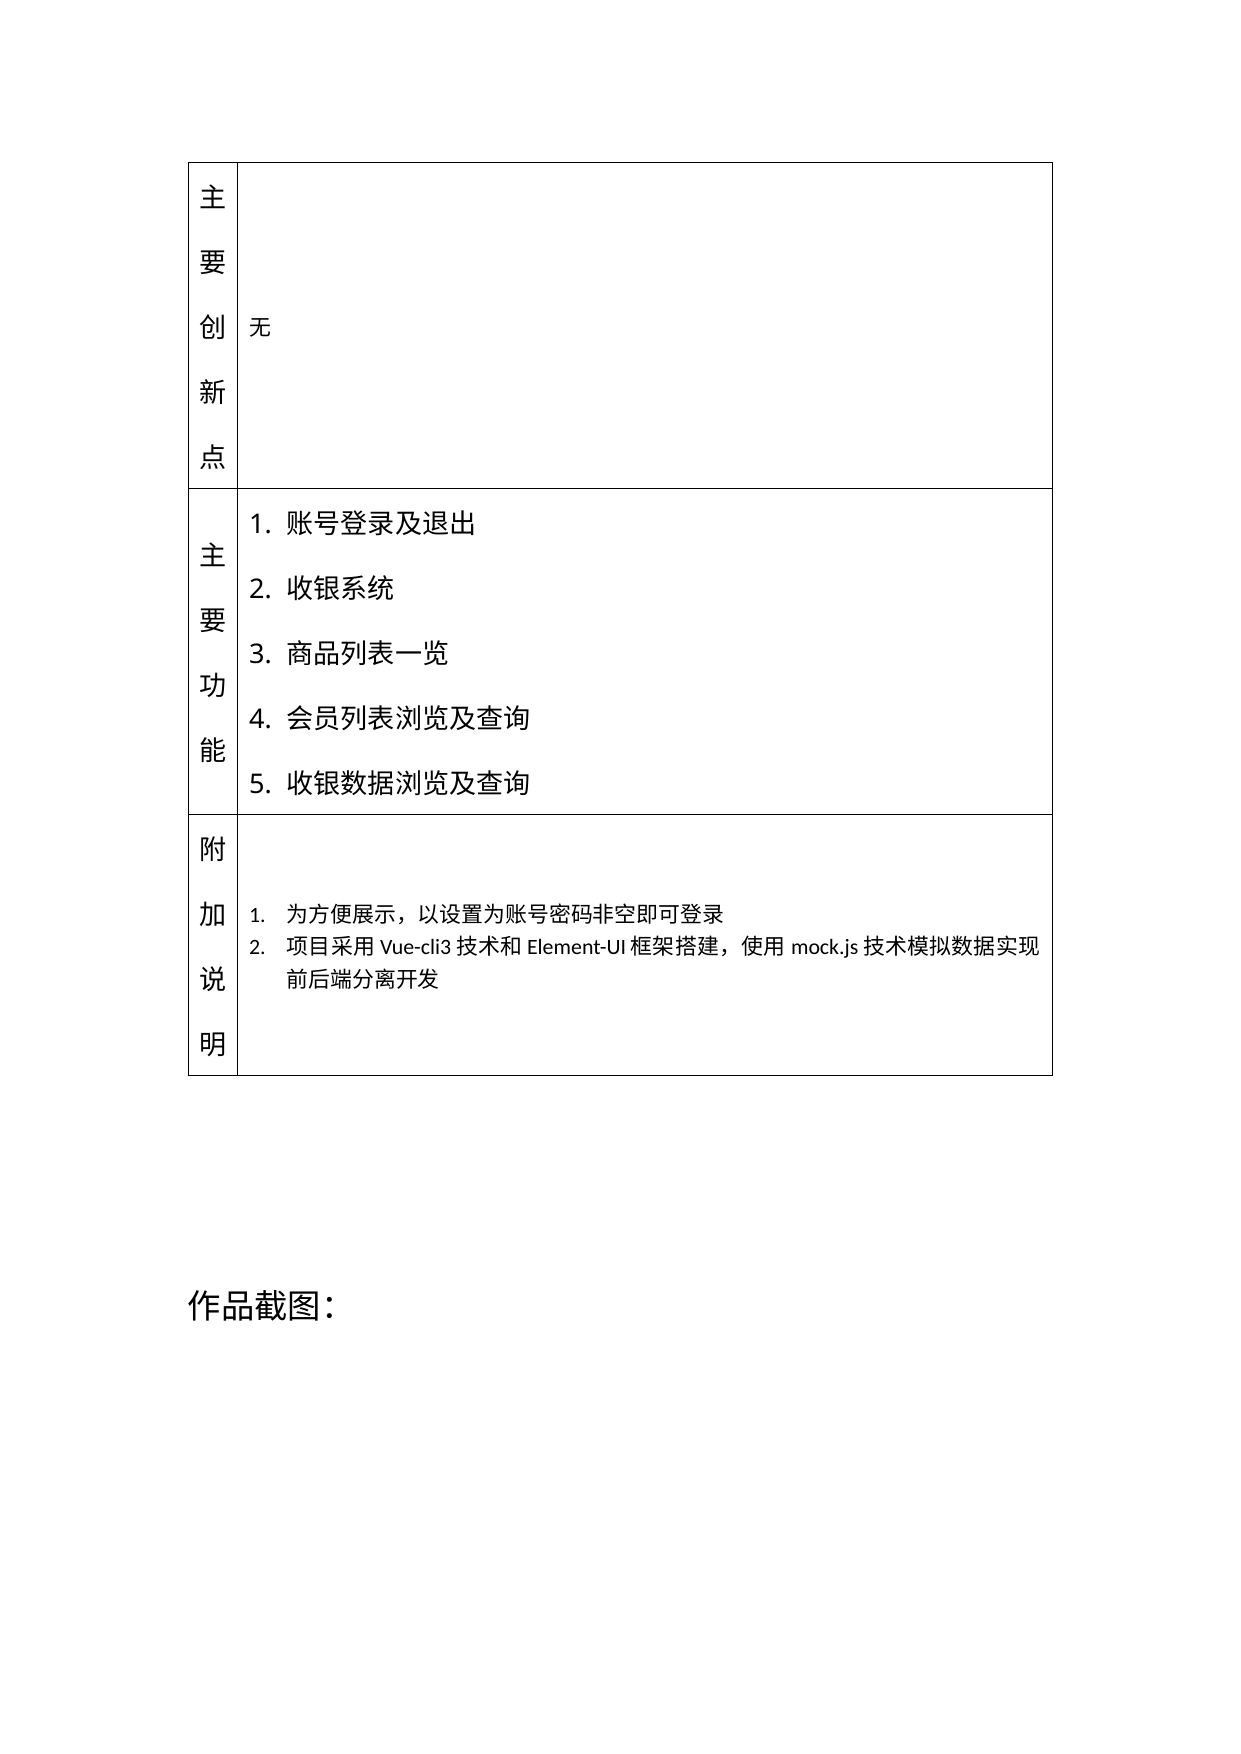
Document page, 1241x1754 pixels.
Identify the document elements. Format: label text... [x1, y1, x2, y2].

table_cell 账号登录及退出 收银系统 商品列表一览 会员列表浏览及查询 收银数据浏览及查询 [238, 489, 1052, 814]
table_cell 无 [238, 163, 1052, 488]
table_cell 主要创新点 [189, 163, 237, 488]
table_cell 为方便展示，以设置为账号密码非空即可登录 项目采用Vue-cli3技术和Element-UI框架搭建，使用mock.js技术模拟数据实现前后端分离开发 [238, 815, 1052, 1075]
table_cell 主要功能 [189, 489, 237, 814]
table_cell 附加说明 [189, 815, 237, 1075]
text 作品截图： [187, 1271, 1053, 1336]
